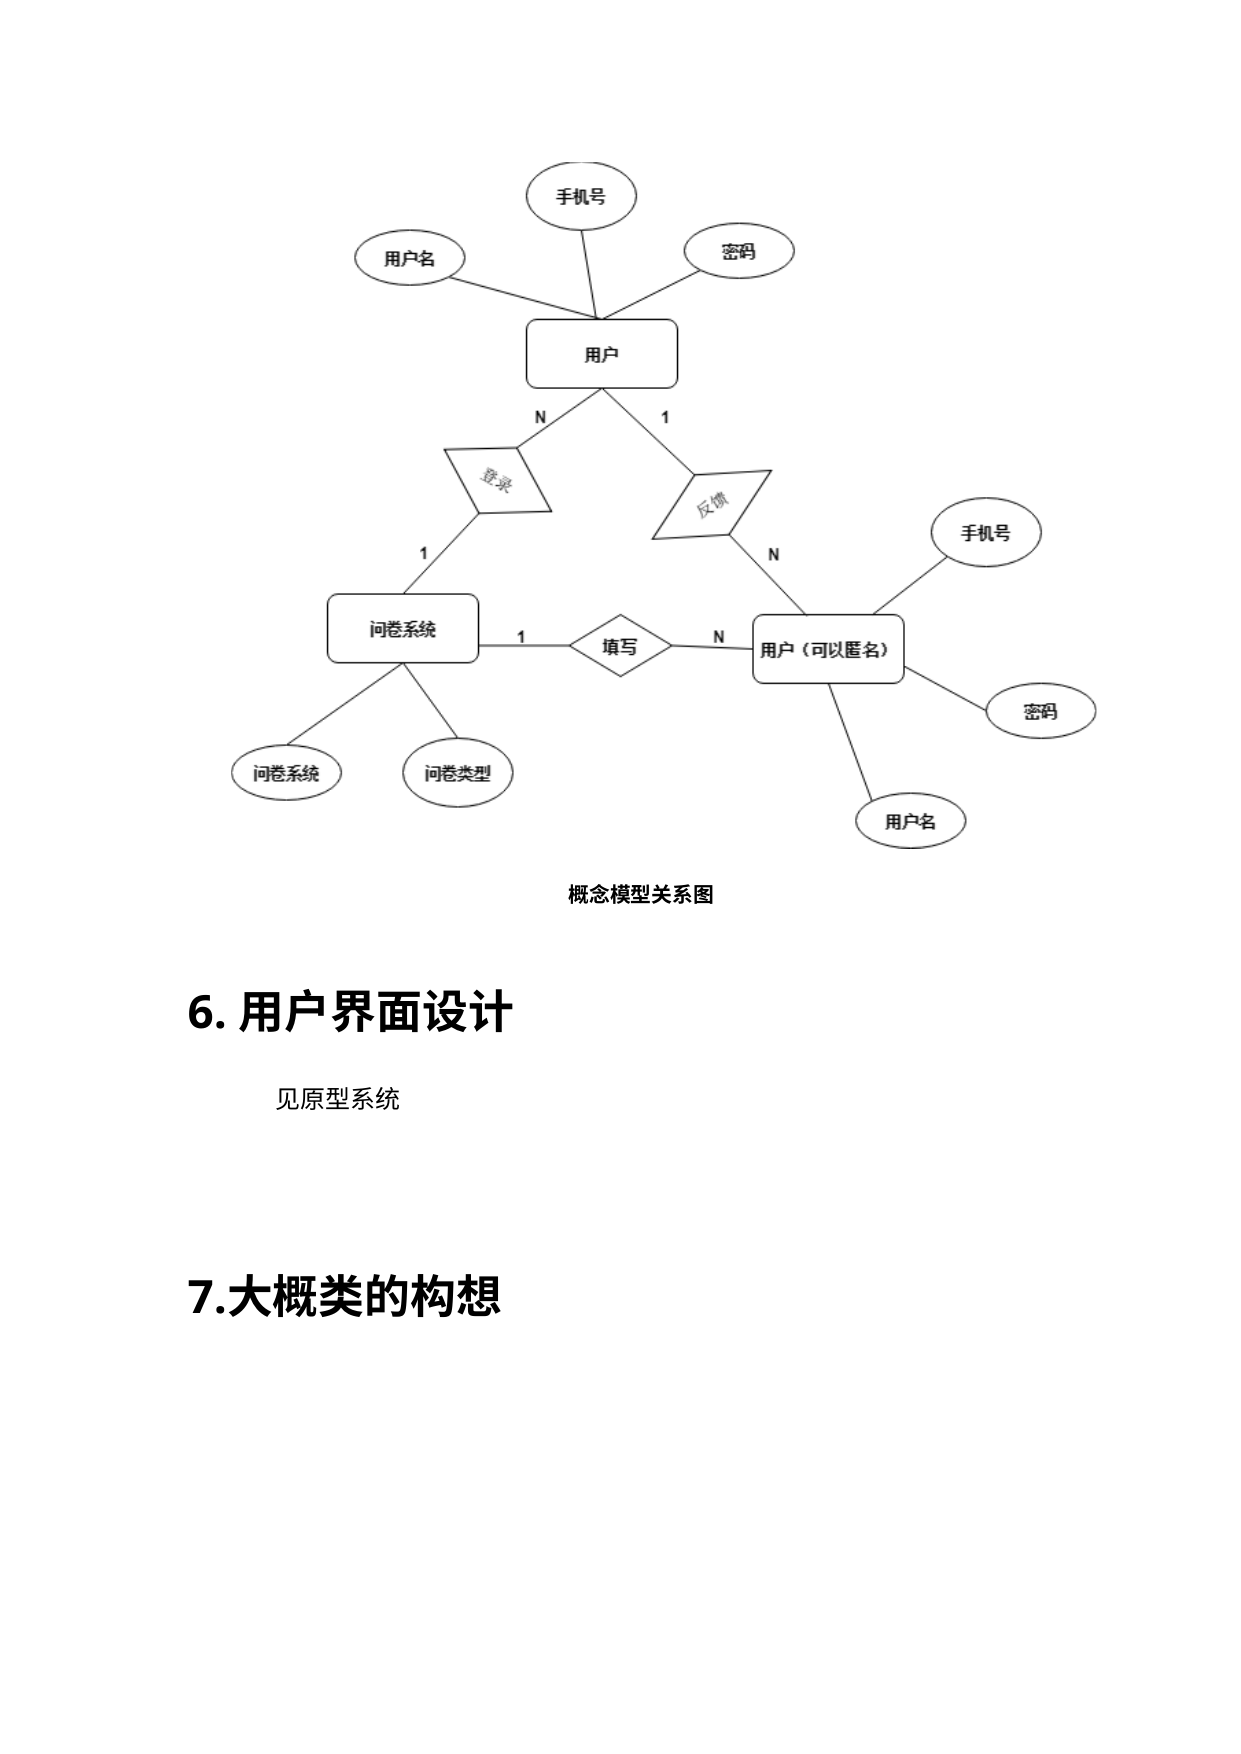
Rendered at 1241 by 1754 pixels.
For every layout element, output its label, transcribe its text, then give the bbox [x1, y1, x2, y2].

subtitle 6. 用户界面设计 [187, 959, 1053, 1057]
text 见原型系统 [187, 1065, 1053, 1130]
picture [231, 162, 1097, 849]
text 概念模型关系图 [187, 877, 1053, 909]
subtitle 7.大概类的构想 [187, 1245, 1053, 1343]
